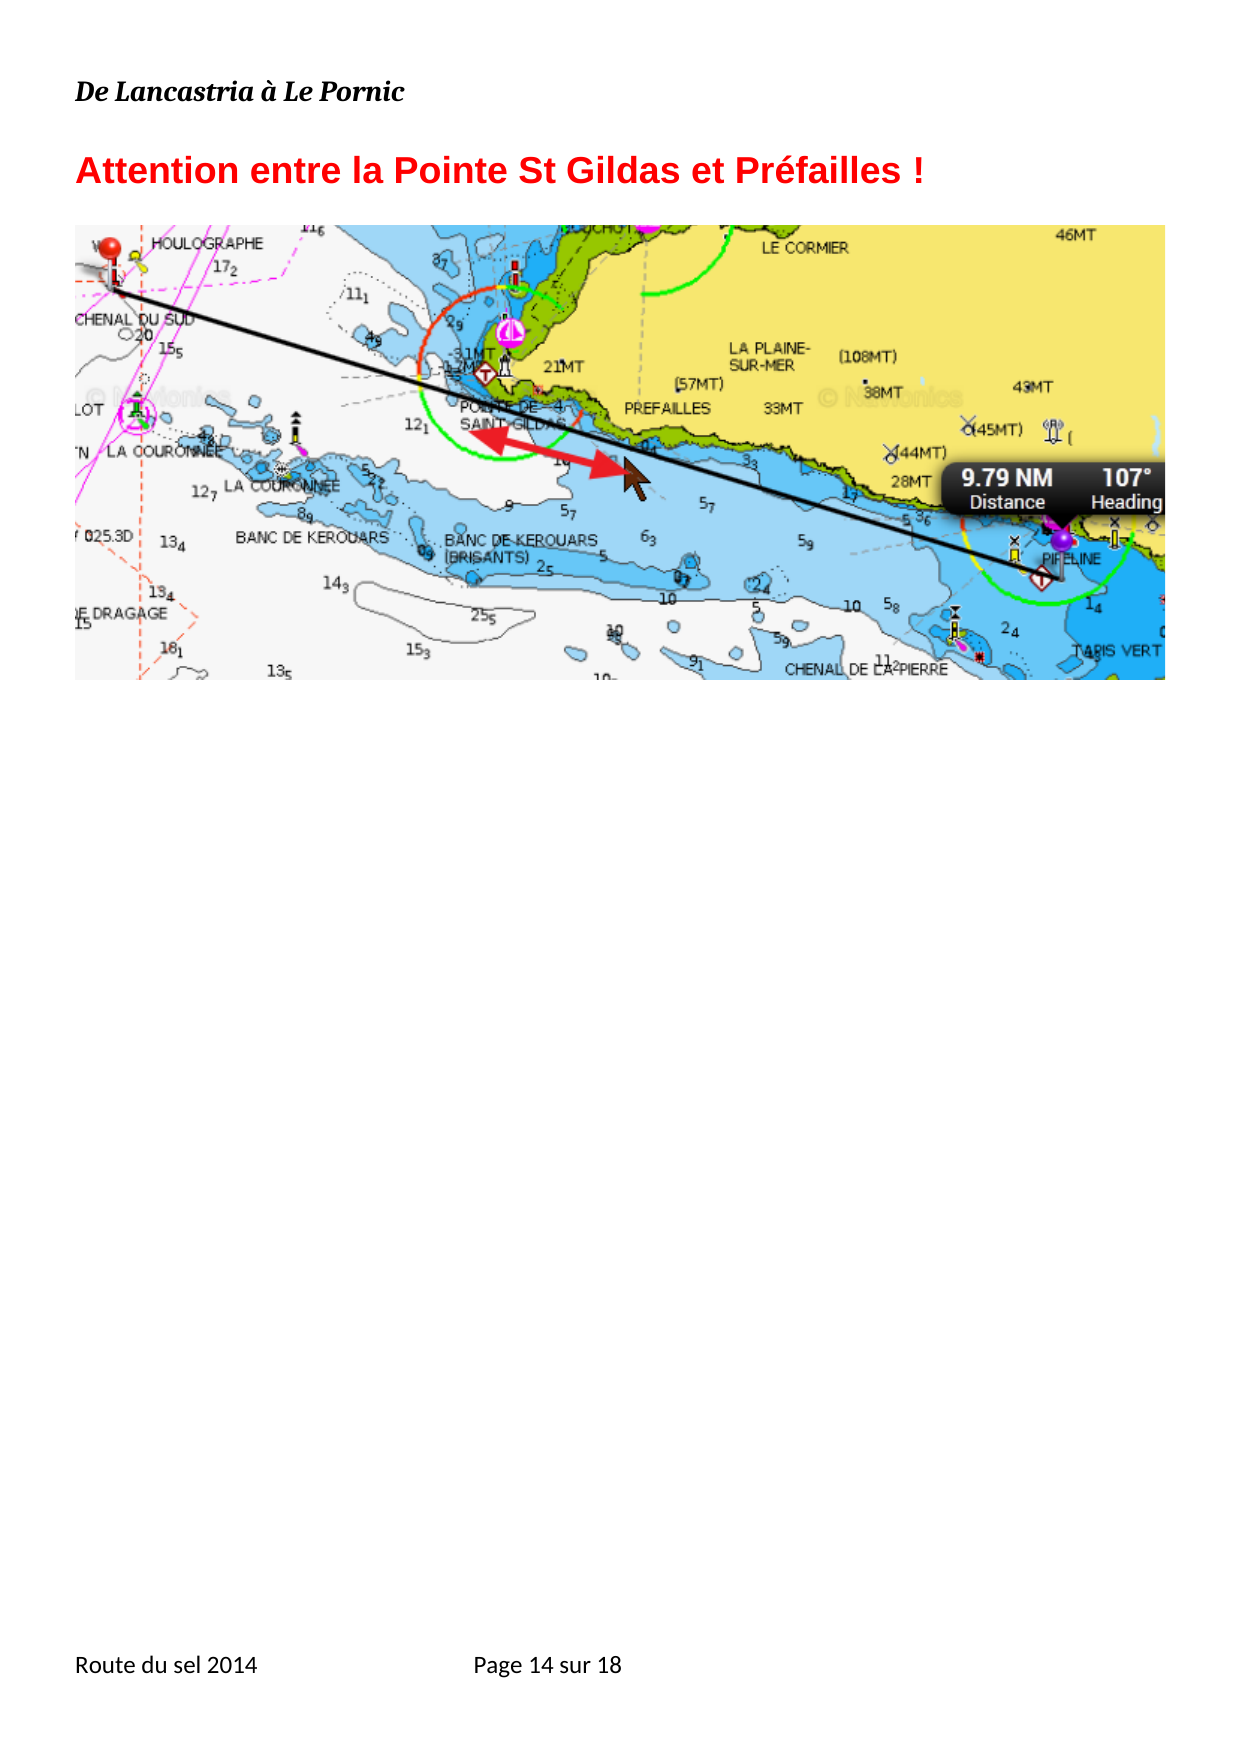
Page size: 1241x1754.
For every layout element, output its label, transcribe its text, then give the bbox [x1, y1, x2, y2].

picture [75, 225, 1166, 680]
text Attention entre la Pointe St Gildas et Préfailles ! [75, 148, 1165, 191]
subtitle De Lancastria à Le Pornic [75, 75, 1165, 108]
